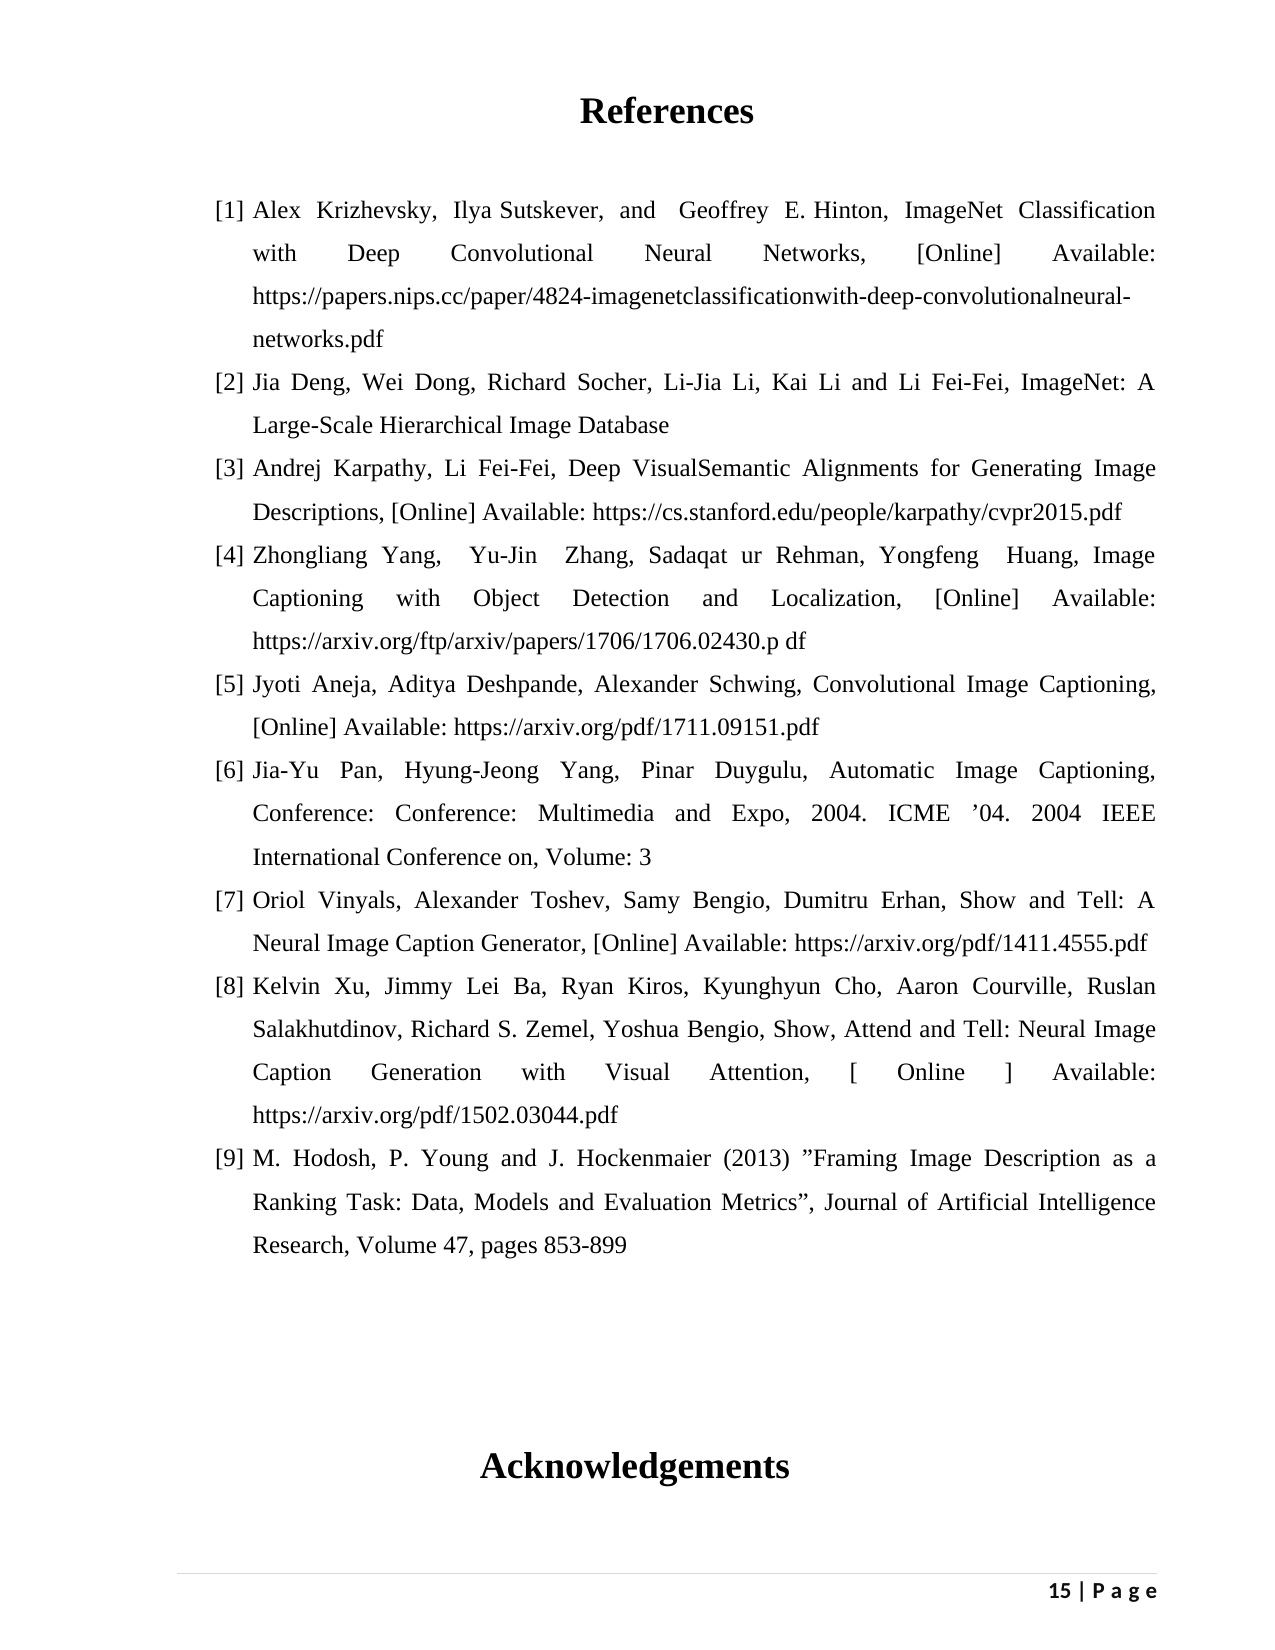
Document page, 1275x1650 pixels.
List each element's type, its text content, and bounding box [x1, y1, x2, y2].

list Jia-Yu Pan, Hyung-Jeong Yang, Pinar Duygulu, Automatic Image Captioning, Conference: Conference: Multimedia and Expo, 2004. ICME ’04. 2004 IEEE International Conference on, Volume: 3 [215, 755, 1157, 870]
text References [177, 89, 1157, 132]
list Jia Deng, Wei Dong, Richard Socher, Li-Jia Li, Kai Li and Li Fei-Fei, ImageNet: A Large-Scale Hierarchical Image Database [215, 367, 1157, 439]
list M. Hodosh, P. Young and J. Hockenmaier (2013) ”Framing Image Description as a Ranking Task: Data, Models and Evaluation Metrics”, Journal of Artificial Intelligence Research, Volume 47, pages 853-899 [215, 1143, 1157, 1258]
text Acknowledgements [177, 1444, 1157, 1487]
list Zhongliang Yang, Yu-Jin Zhang, Sadaqat ur Rehman, Yongfeng Huang, Image Captioning with Object Detection and Localization, [Online] Available: https://arxiv.org/ftp/arxiv/papers/1706/1706.02430.p df [215, 540, 1157, 655]
list Andrej Karpathy, Li Fei-Fei, Deep VisualSemantic Alignments for Generating Image Descriptions, [Online] Available: https://cs.stanford.edu/people/karpathy/cvpr2015.pdf [215, 453, 1157, 525]
list Jyoti Aneja, Aditya Deshpande, Alexander Schwing, Convolutional Image Captioning, [Online] Available: https://arxiv.org/pdf/1711.09151.pdf [215, 669, 1157, 741]
list Kelvin Xu, Jimmy Lei Ba, Ryan Kiros, Kyunghyun Cho, Aaron Courville, Ruslan Salakhutdinov, Richard S. Zemel, Yoshua Bengio, Show, Attend and Tell: Neural Image Caption Generation with Visual Attention, [ Online ] Available: https://arxiv.org/pdf/1502.03044.pdf [215, 971, 1157, 1129]
list Alex Krizhevsky, Ilya Sutskever, and Geoffrey E. Hinton, ImageNet Classification with Deep Convolutional Neural Networks, [Online] Available: https://papers.nips.cc/paper/4824-imagenetclassificationwith-deep-convolutionalneural-networks.pdf [215, 195, 1157, 353]
list Oriol Vinyals, Alexander Toshev, Samy Bengio, Dumitru Erhan, Show and Tell: A Neural Image Caption Generator, [Online] Available: https://arxiv.org/pdf/1411.4555.pdf [215, 885, 1157, 957]
